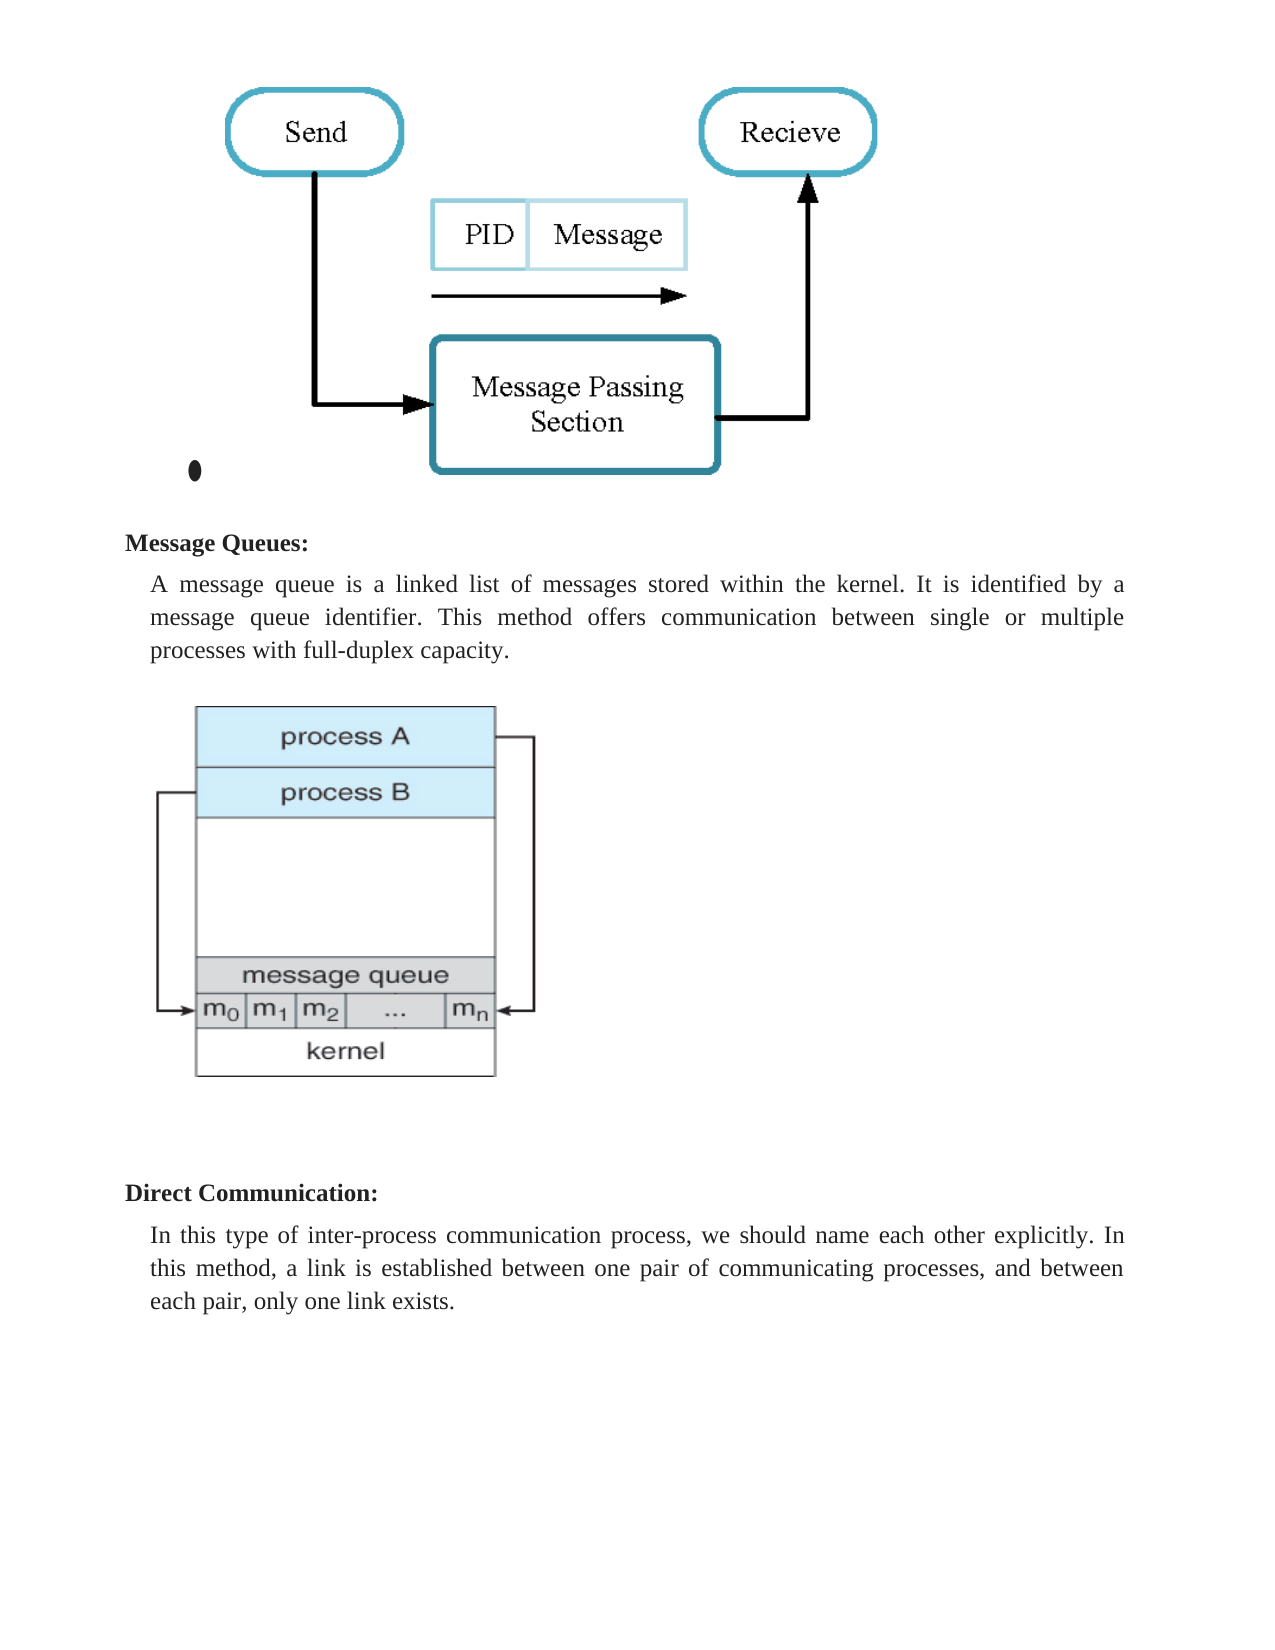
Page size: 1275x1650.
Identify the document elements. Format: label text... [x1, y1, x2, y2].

text ● [187, 449, 1137, 487]
picture [225, 87, 878, 475]
subtitle Message Queues: [125, 528, 1137, 556]
picture [156, 706, 536, 1077]
text In this type of inter-process communication process, we should name each other explicitly. In this method, a link is established between one pair of communicating processes, and between each pair, only one link exists. [150, 1220, 1125, 1315]
subtitle Direct Communication: [125, 1178, 1137, 1207]
text A message queue is a linked list of messages stored within the kernel. It is identified by a message queue identifier. This method offers communication between single or multiple processes with full-duplex capacity. [150, 569, 1125, 664]
